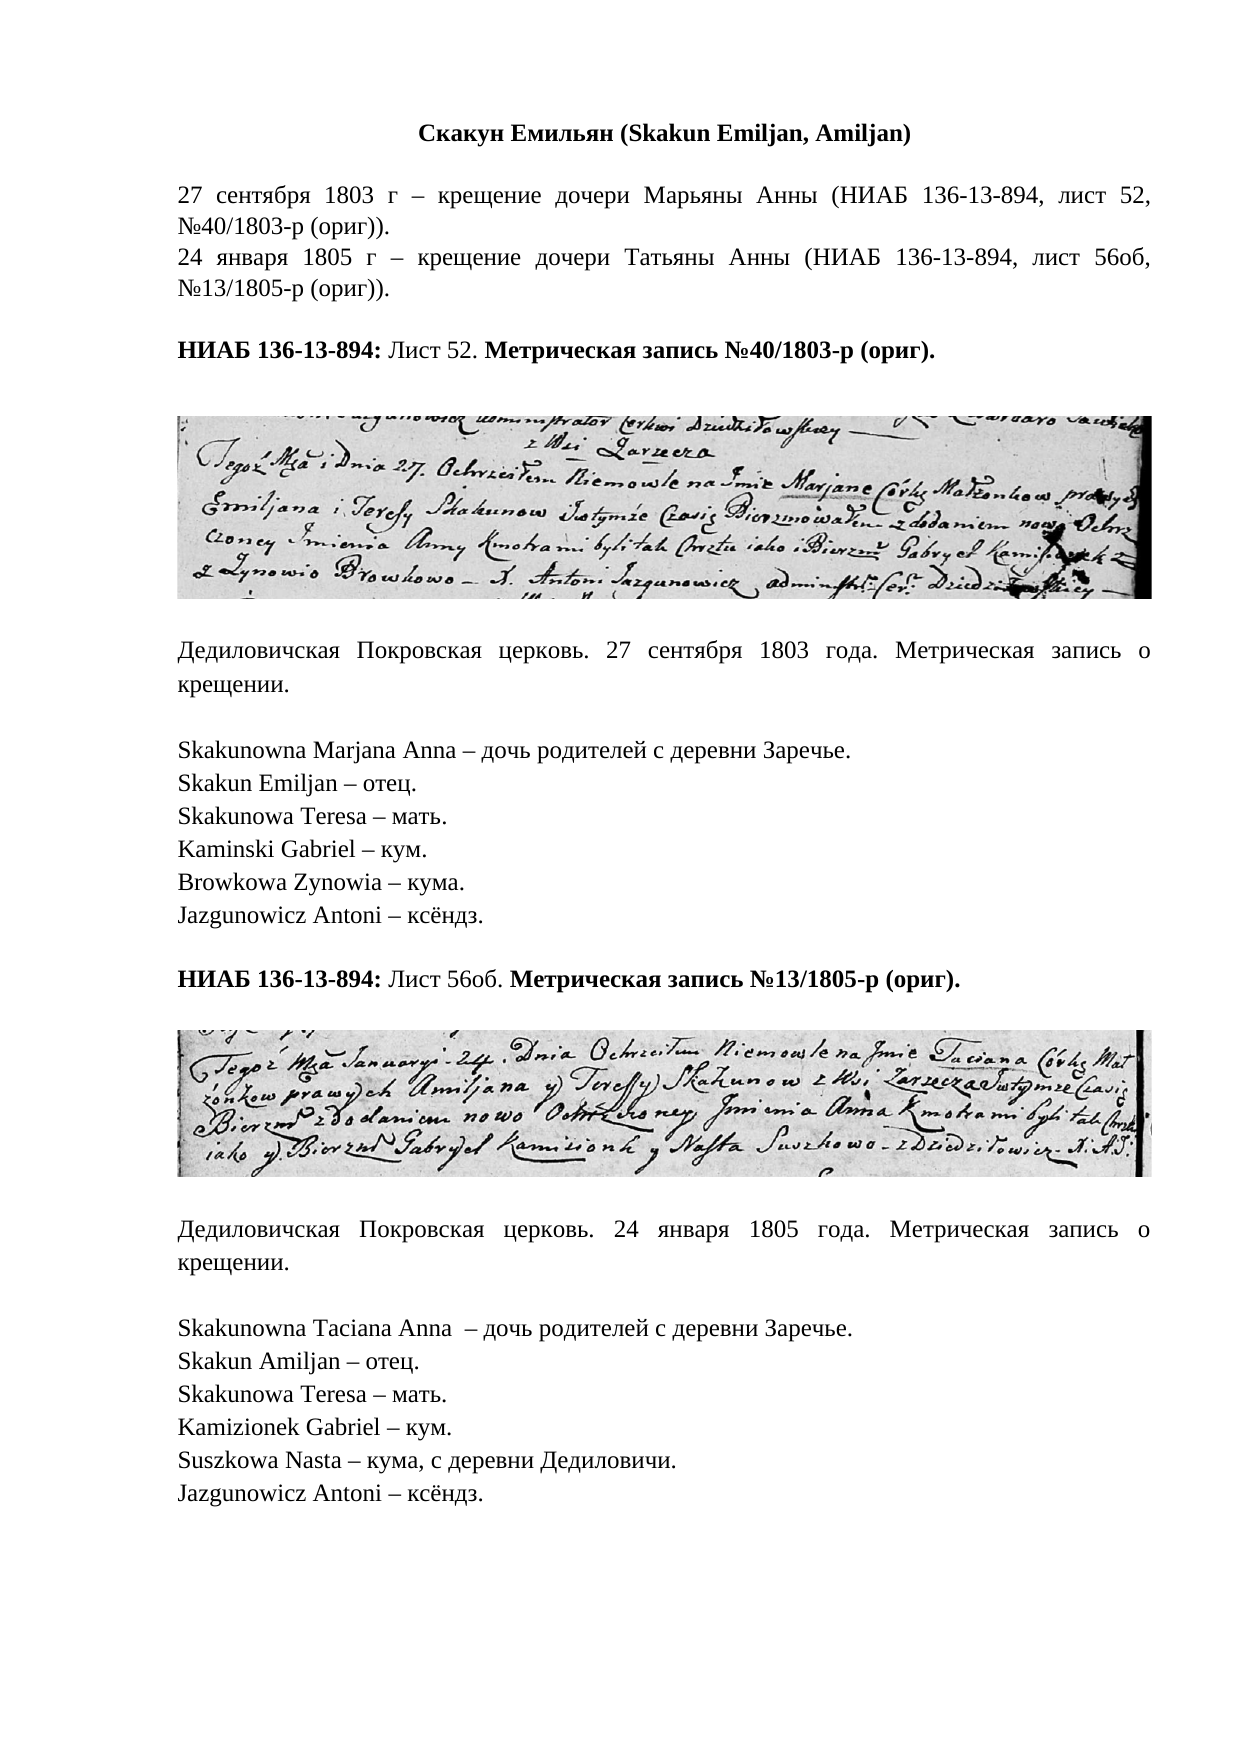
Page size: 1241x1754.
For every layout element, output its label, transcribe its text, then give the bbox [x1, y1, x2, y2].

text Skakunowa Teresa – мать. [177, 801, 1152, 829]
text Jazgunowicz Antoni – ксёндз. [177, 900, 1152, 928]
text Skakunowna Marjana Anna – дочь родителей с деревни Заречье. [177, 735, 1152, 763]
text 24 января 1805 г – крещение дочери Татьяны Анны (НИАБ 136-13-894, лист 56об, №13/1805-р (ориг)). [177, 242, 1152, 302]
text Jazgunowicz Antoni – ксёндз. [177, 1478, 1152, 1507]
text Skakun Emiljan – отец. [177, 768, 1152, 796]
text Дедиловичская Покровская церковь. 27 сентября 1803 года. Метрическая запись о крещении. [177, 636, 1152, 697]
text Дедиловичская Покровская церковь. 24 января 1805 года. Метрическая запись о крещении. [177, 1214, 1152, 1276]
text НИАБ 136-13-894: Лист 56об. Метрическая запись №13/1805-р (ориг). [177, 964, 1152, 993]
text Skakunowna Taciana Anna – дочь родителей с деревни Заречье. [177, 1313, 1152, 1342]
text Skakunowa Teresa – мать. [177, 1379, 1152, 1408]
text Kaminski Gabriel – кум. [177, 834, 1152, 862]
text 27 сентября 1803 г – крещение дочери Марьяны Анны (НИАБ 136-13-894, лист 52, №40/1803-р (ориг)). [177, 180, 1152, 240]
picture [177, 416, 1152, 599]
text Kamizionek Gabriel – кум. [177, 1412, 1152, 1441]
picture [177, 1030, 1152, 1177]
text Skakun Amiljan – отец. [177, 1346, 1152, 1375]
text Скакун Емильян (Skakun Emiljan, Amiljan) [177, 118, 1152, 147]
text Browkowa Zynowia – кума. [177, 867, 1152, 896]
text НИАБ 136-13-894: Лист 52. Метрическая запись №40/1803-р (ориг). [177, 335, 1152, 364]
text Suszkowa Nasta – кума, с деревни Дедиловичи. [177, 1445, 1152, 1474]
